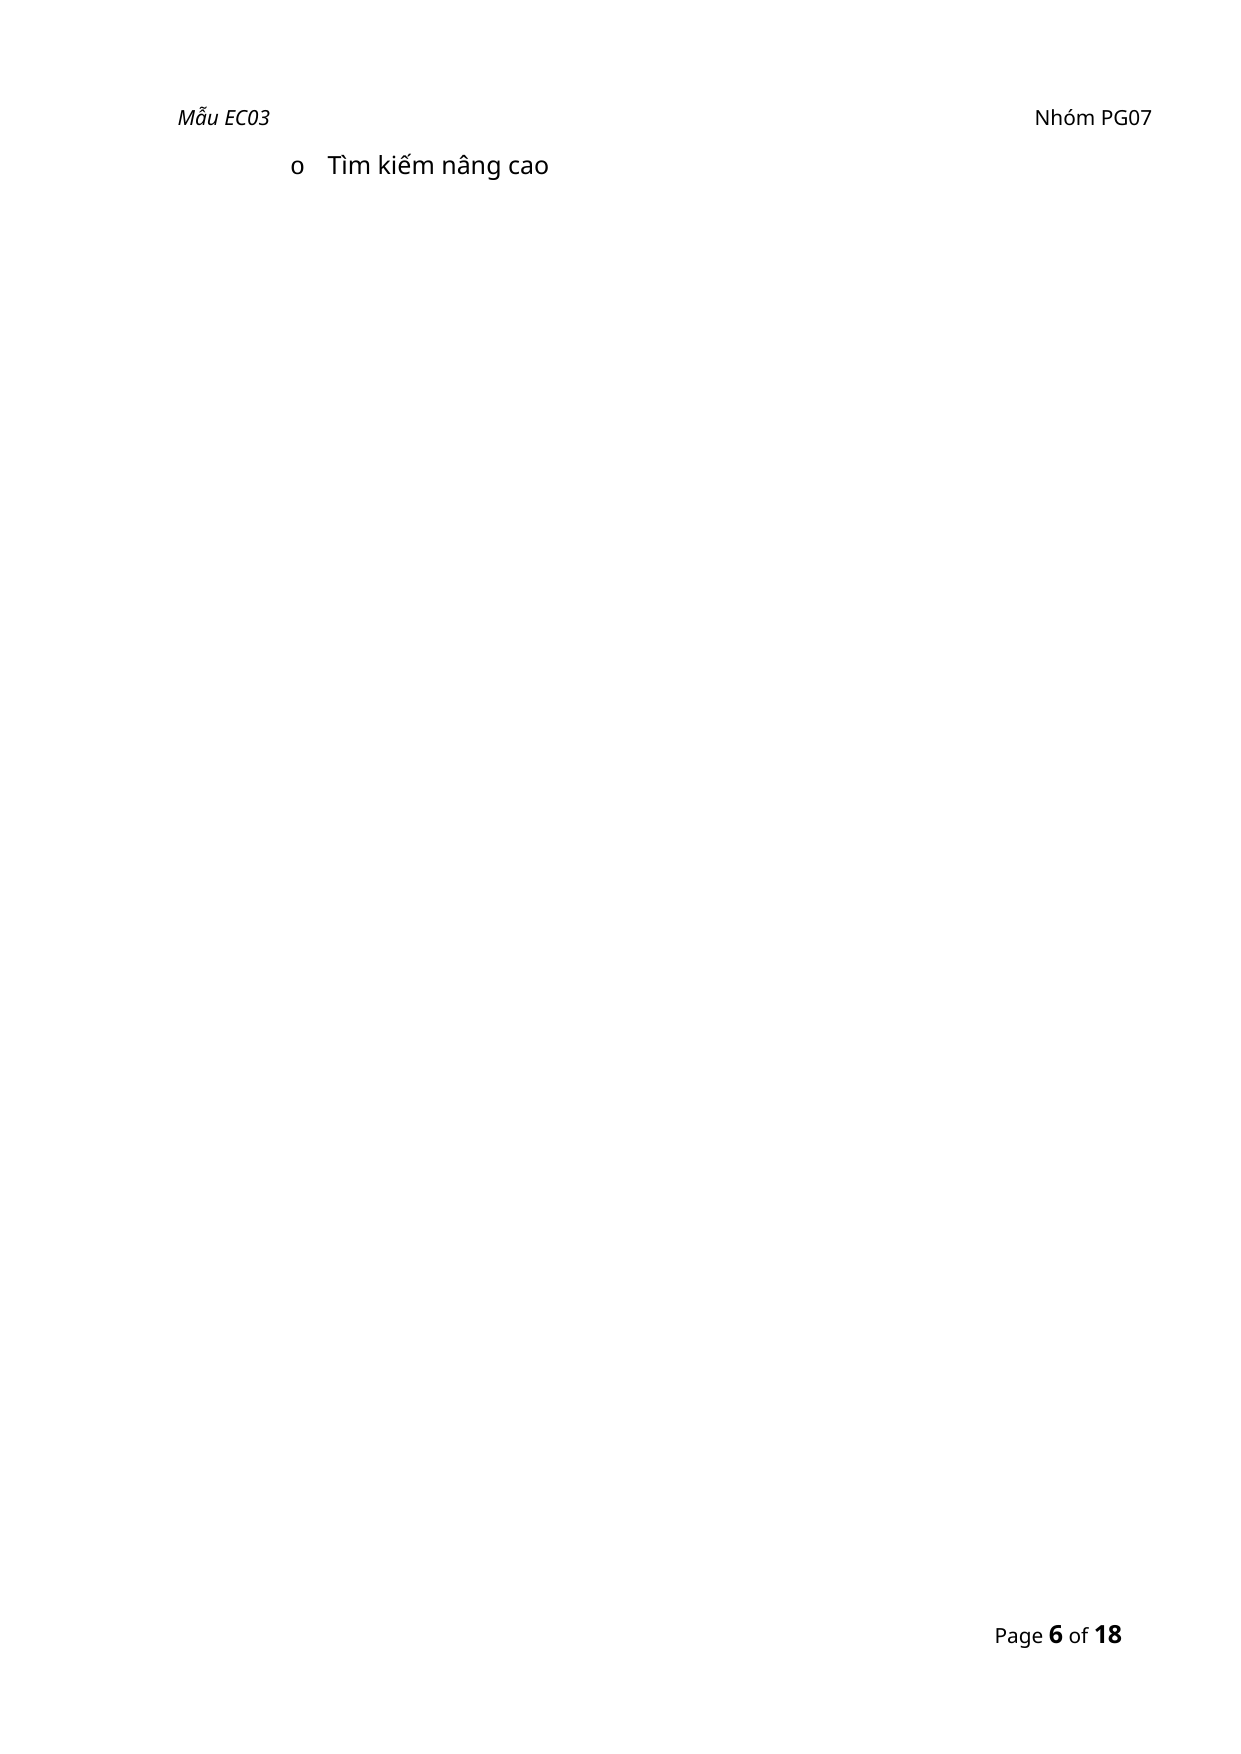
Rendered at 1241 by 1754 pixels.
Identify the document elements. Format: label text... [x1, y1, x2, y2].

list Tìm kiếm nâng cao [290, 148, 1122, 182]
